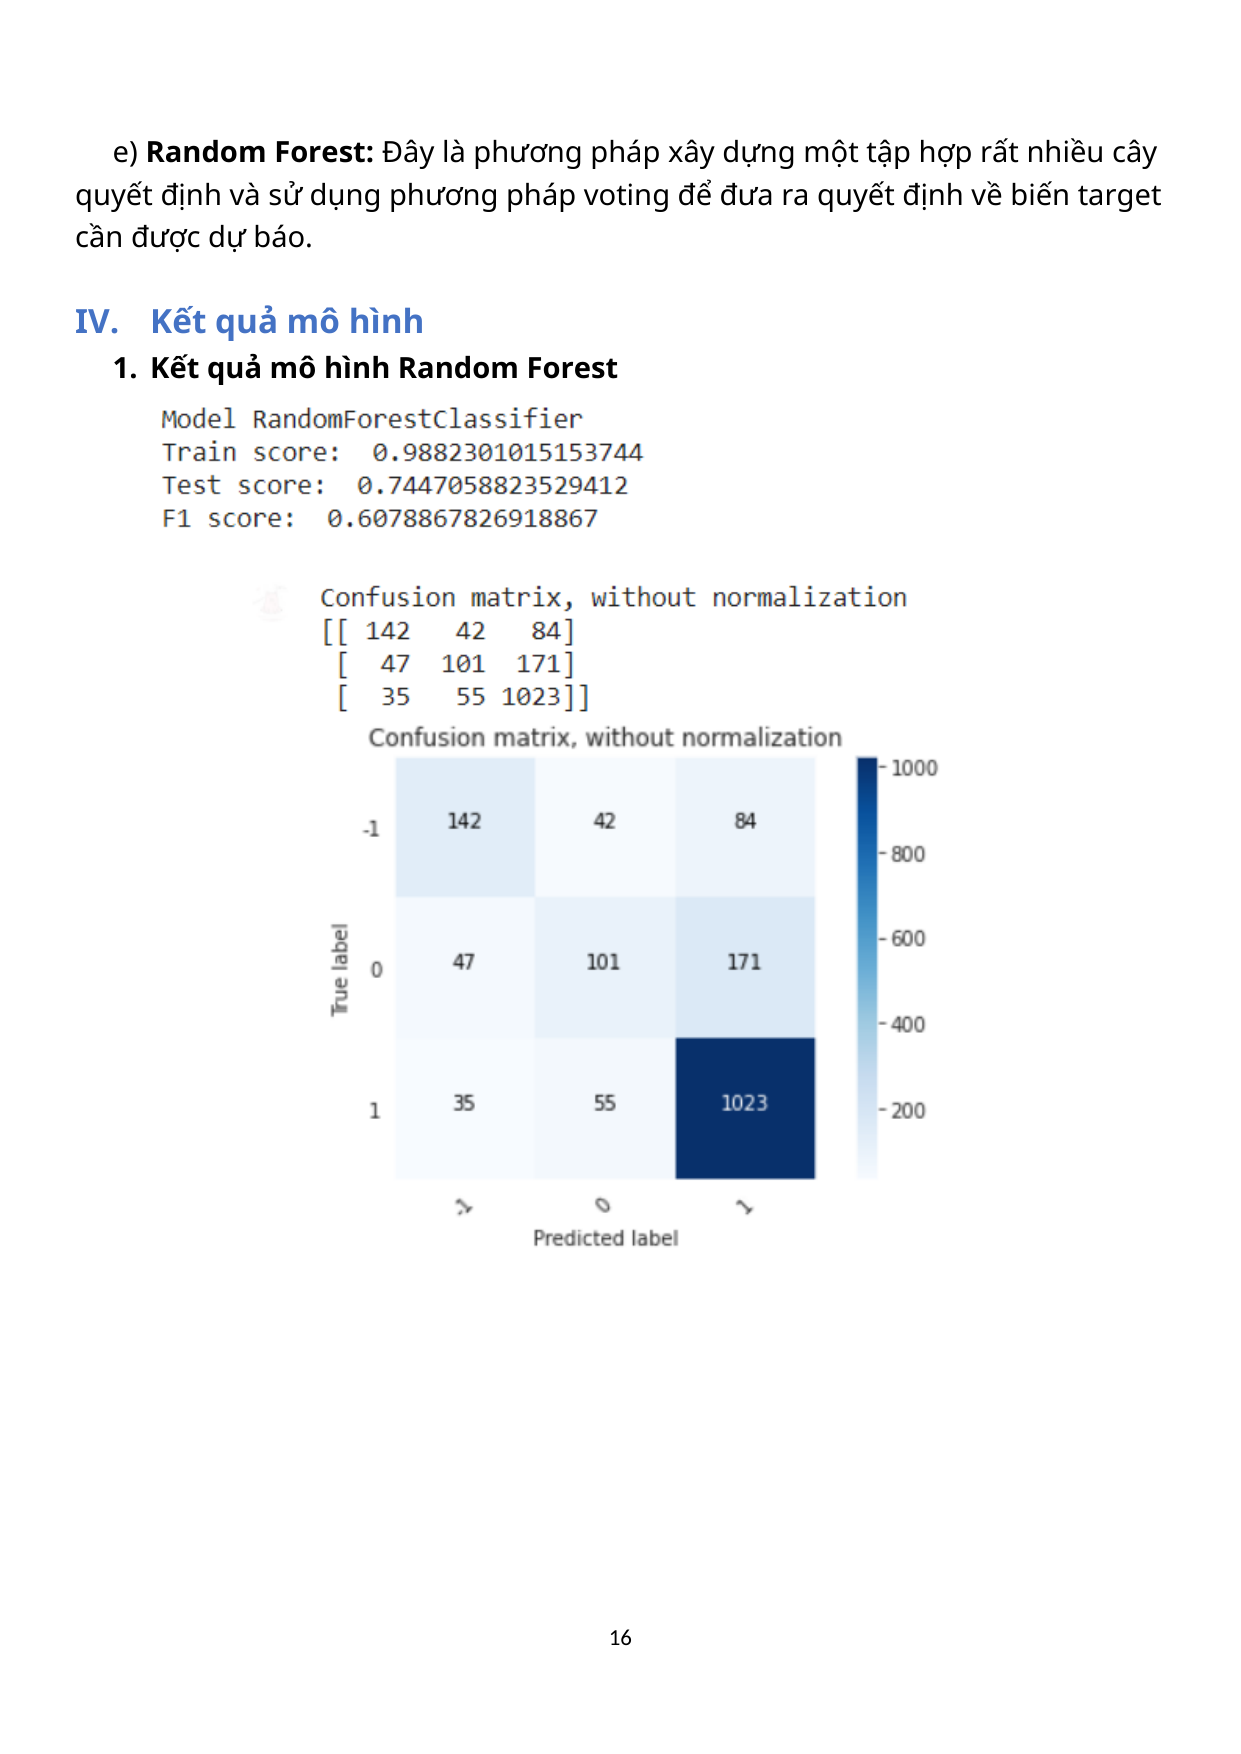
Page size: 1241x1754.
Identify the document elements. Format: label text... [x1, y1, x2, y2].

subtitle Kết quả mô hình Random Forest [112, 347, 1165, 387]
picture [234, 570, 1007, 1296]
subtitle Kết quả mô hình [75, 298, 1165, 343]
picture [75, 389, 682, 568]
text e) Random Forest: Đây là phương pháp xây dựng một tập hợp rất nhiều cây quyết định và sử dụng phương pháp voting để đưa ra quyết định về biến target cần được dự báo. [75, 131, 1165, 256]
